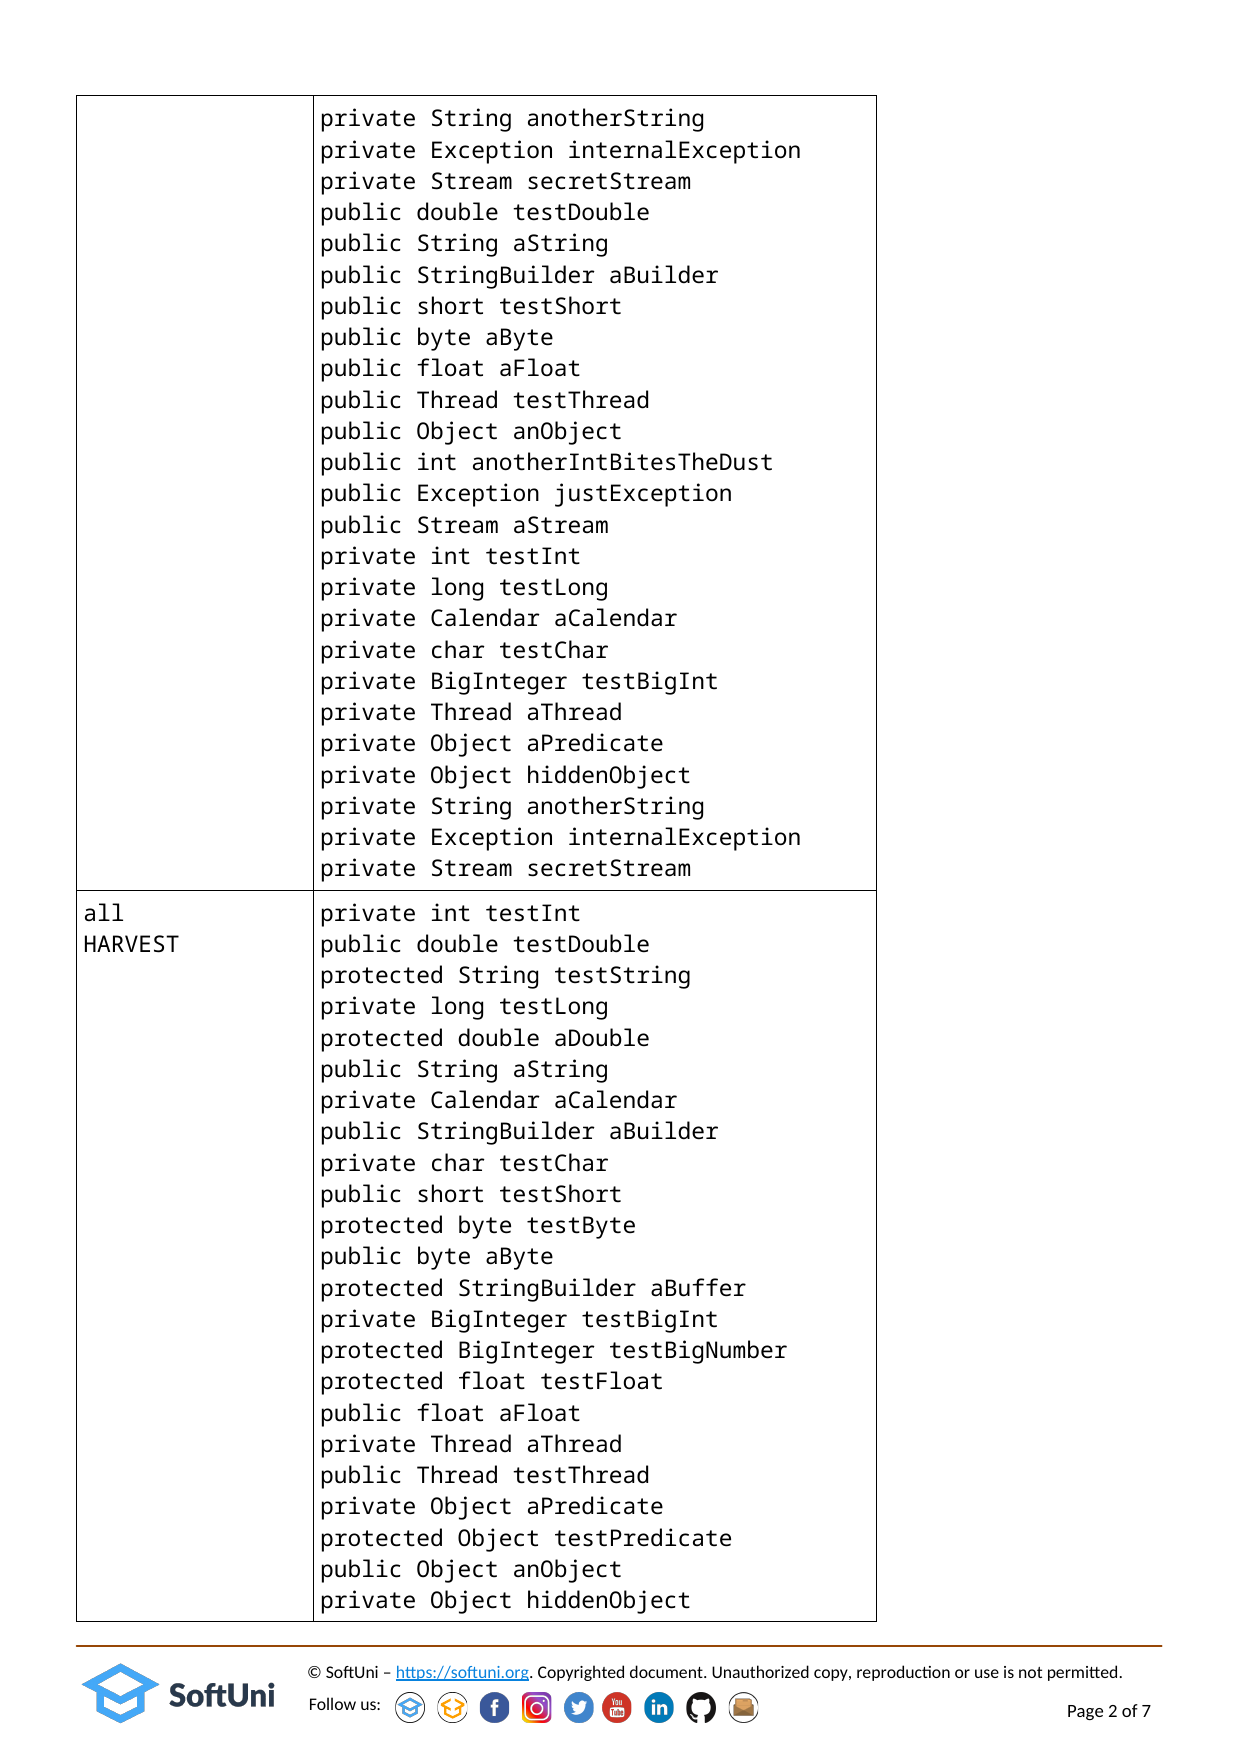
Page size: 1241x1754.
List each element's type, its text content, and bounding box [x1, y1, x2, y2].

picture [658, 1705, 667, 1714]
picture [644, 1692, 653, 1701]
picture [75, 1658, 281, 1729]
picture [728, 1692, 759, 1723]
picture [522, 1692, 552, 1723]
picture [665, 1714, 674, 1723]
picture [602, 1692, 632, 1723]
picture [644, 1714, 653, 1723]
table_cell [77, 96, 313, 889]
picture [479, 1692, 510, 1723]
picture [686, 1692, 716, 1723]
picture [437, 1692, 468, 1723]
picture [395, 1692, 425, 1723]
picture [564, 1692, 594, 1723]
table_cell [314, 891, 876, 1621]
picture [665, 1692, 674, 1701]
table_cell all HARVEST [77, 891, 313, 1621]
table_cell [314, 96, 876, 889]
